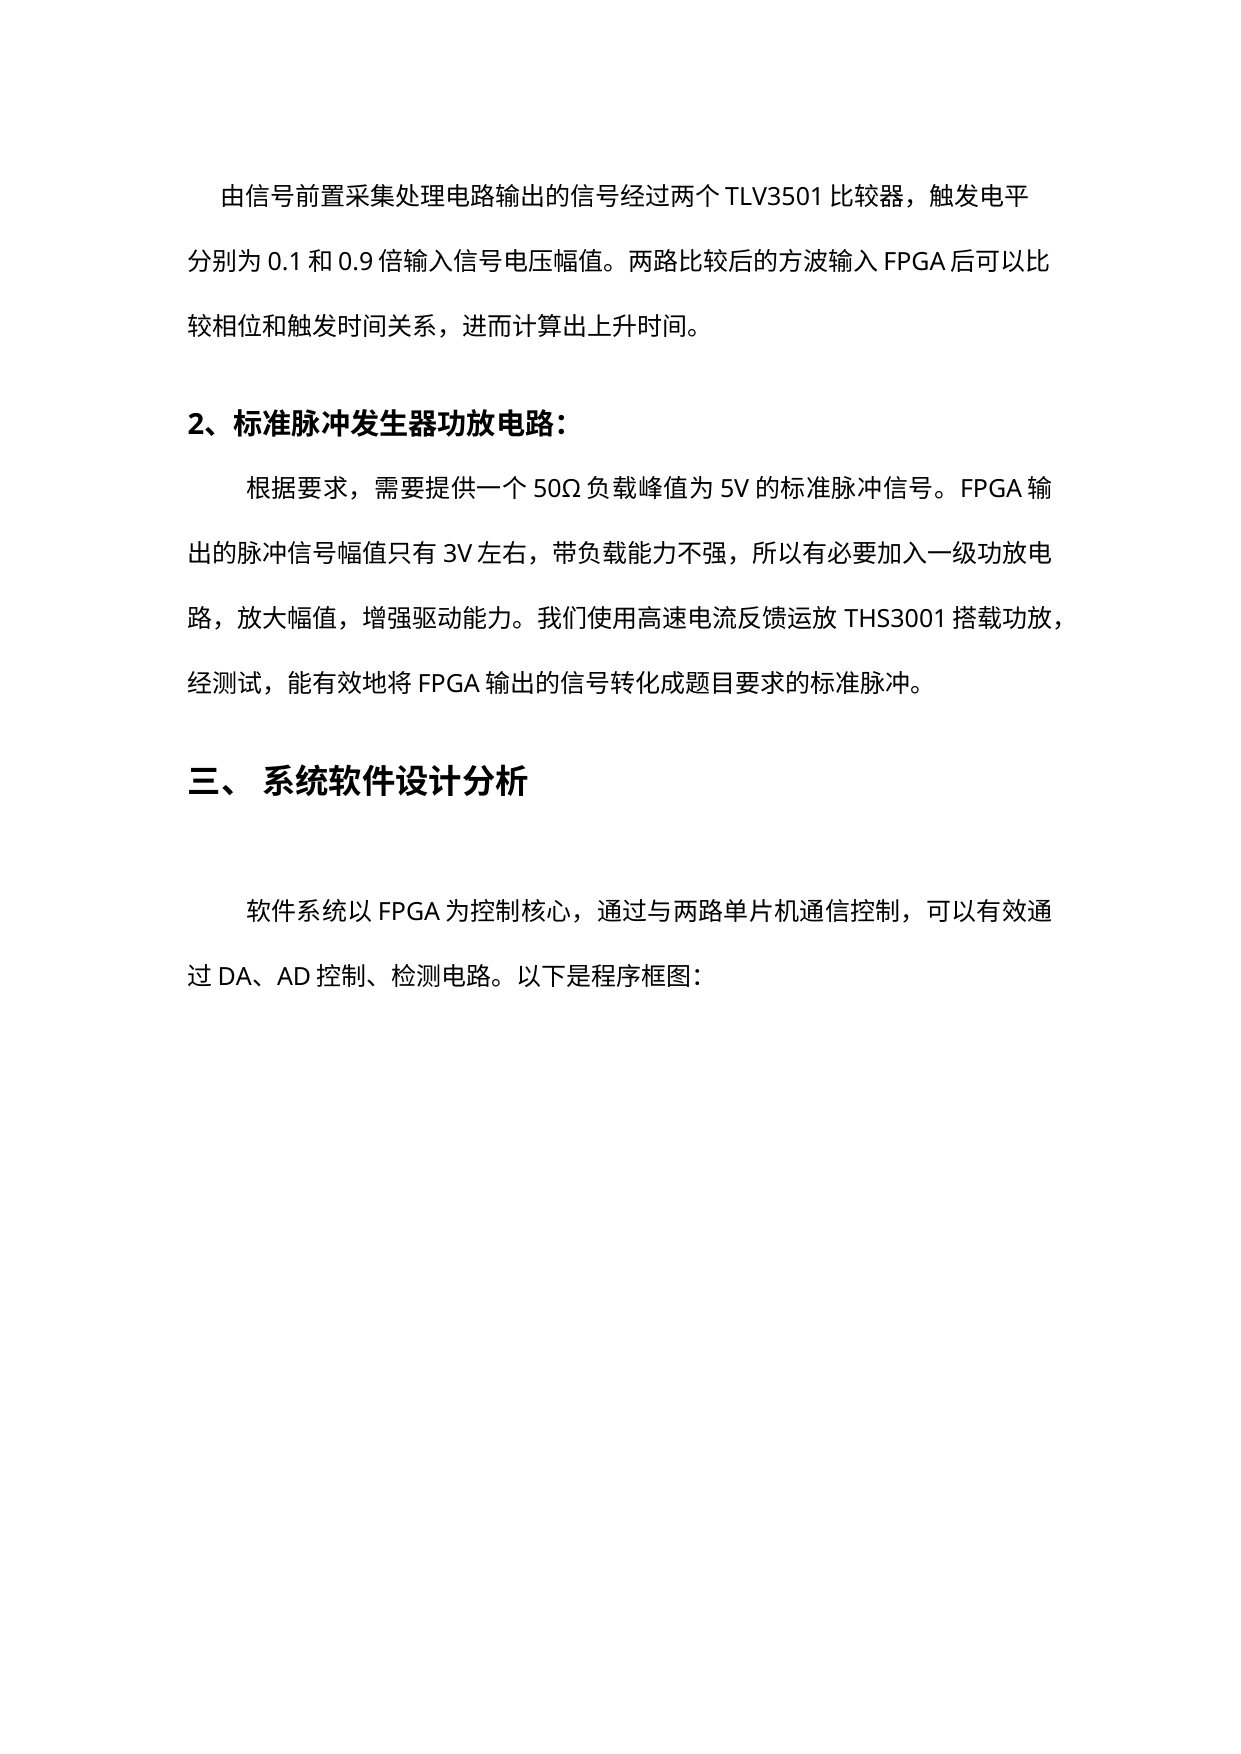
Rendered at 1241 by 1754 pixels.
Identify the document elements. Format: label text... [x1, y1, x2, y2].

list 标准脉冲发生器功放电路： [187, 389, 1053, 454]
list 根据要求，需要提供一个50Ω负载峰值为5V的标准脉冲信号。FPGA输出的脉冲信号幅值只有3V左右，带负载能力不强，所以有必要加入一级功放电路，放大幅值，增强驱动能力。我们使用高速电流反馈运放THS3001搭载功放，经测试，能有效地将FPGA输出的信号转化成题目要求的标准脉冲。 [187, 454, 1053, 714]
list 软件系统以FPGA为控制核心，通过与两路单片机通信控制，可以有效通过DA、AD控制、检测电路。以下是程序框图： [187, 877, 1053, 1007]
list 由信号前置采集处理电路输出的信号经过两个TLV3501比较器，触发电平分别为0.1和0.9倍输入信号电压幅值。两路比较后的方波输入FPGA后可以比较相位和触发时间关系，进而计算出上升时间。 [187, 162, 1053, 357]
list 系统软件设计分析 [187, 747, 1053, 812]
